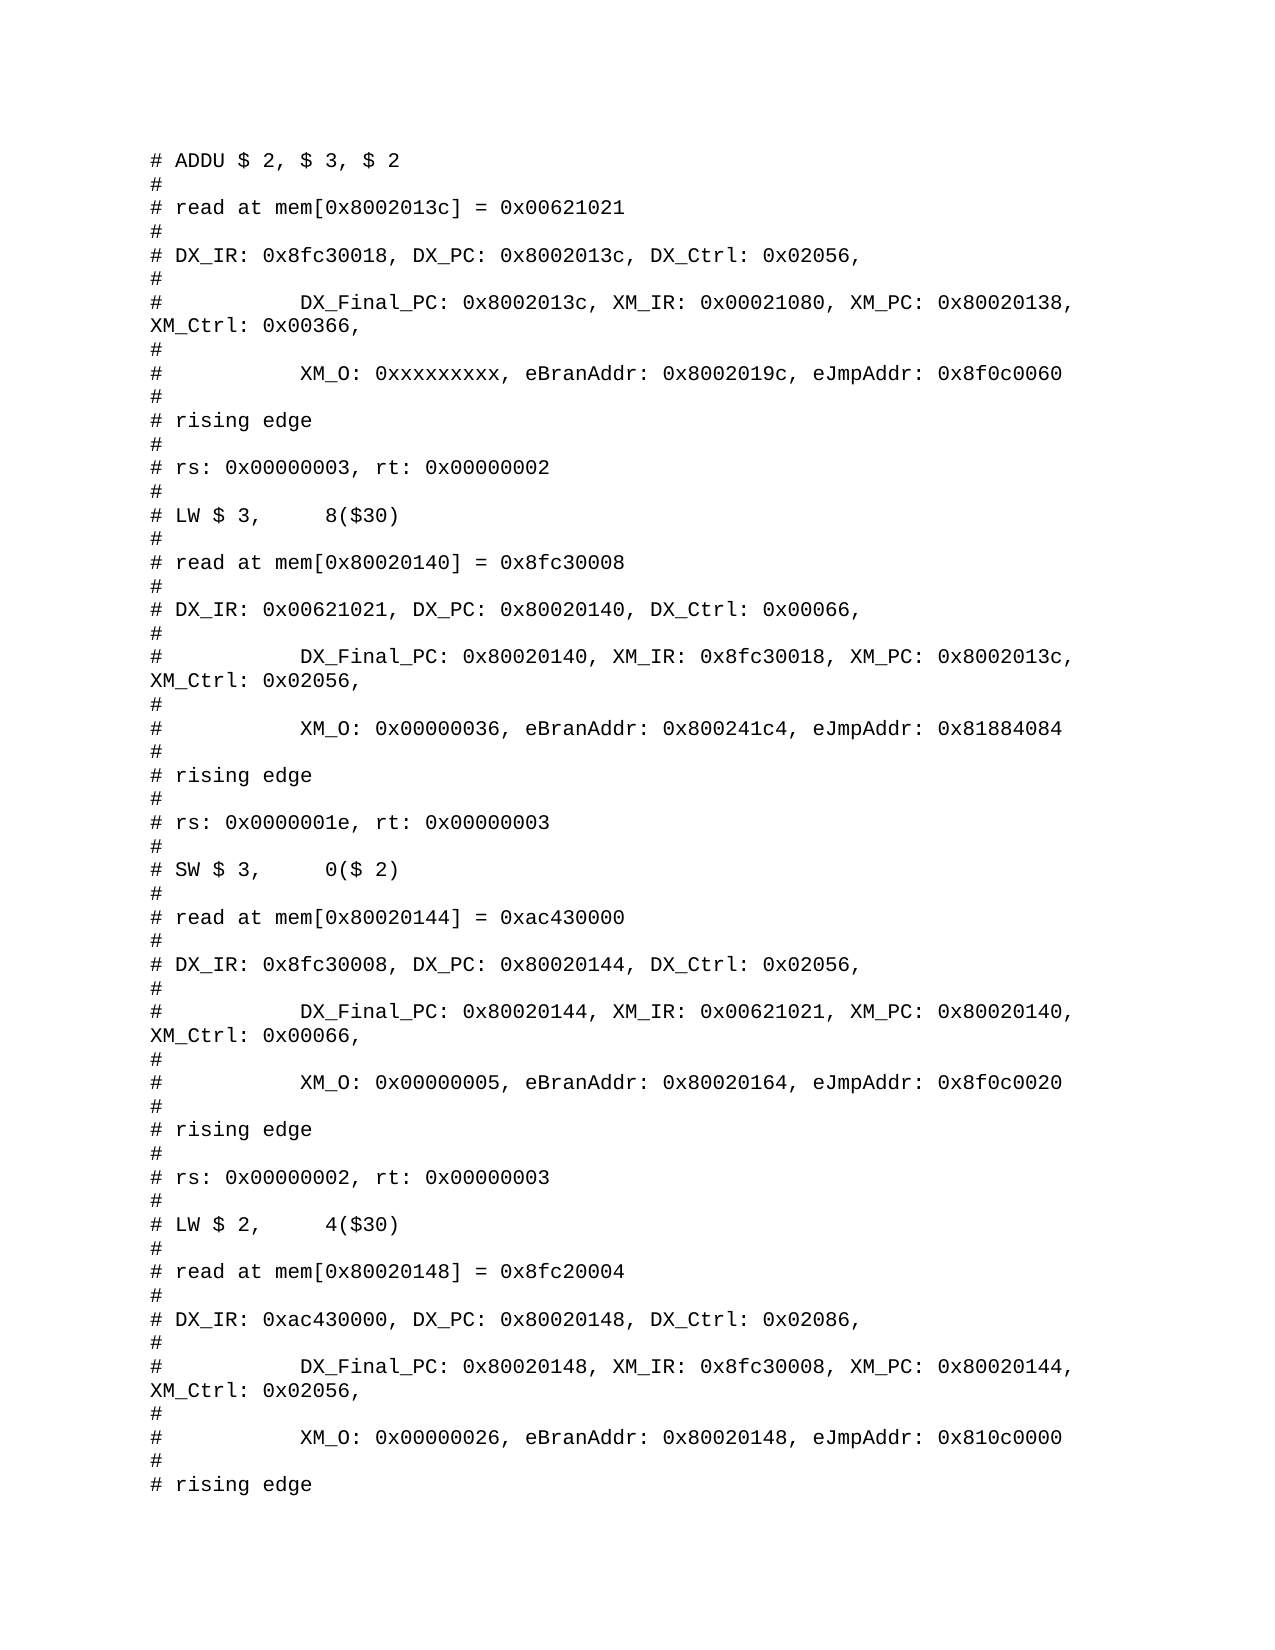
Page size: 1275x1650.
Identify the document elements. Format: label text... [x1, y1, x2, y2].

text # DX_IR: 0x00621021, DX_PC: 0x80020140, DX_Ctrl: 0x00066, [150, 599, 1125, 623]
text # DX_IR: 0x8fc30018, DX_PC: 0x8002013c, DX_Ctrl: 0x02056, [150, 244, 1125, 268]
text # [150, 623, 1125, 647]
text # rising edge [150, 1119, 1125, 1143]
text # [150, 694, 1125, 717]
text # rising edge [150, 1474, 1125, 1498]
text # DX_Final_PC: 0x80020144, XM_IR: 0x00621021, XM_PC: 0x80020140, XM_Ctrl: 0x00066, [150, 1001, 1125, 1048]
text # [150, 1096, 1125, 1119]
text # DX_IR: 0xac430000, DX_PC: 0x80020148, DX_Ctrl: 0x02086, [150, 1309, 1125, 1332]
text # DX_Final_PC: 0x80020148, XM_IR: 0x8fc30008, XM_PC: 0x80020144, XM_Ctrl: 0x02056, [150, 1356, 1125, 1403]
text # [150, 1332, 1125, 1356]
text # rising edge [150, 765, 1125, 788]
text # [150, 788, 1125, 812]
text # [150, 741, 1125, 765]
text # read at mem[0x80020148] = 0x8fc20004 [150, 1261, 1125, 1285]
text # XM_O: 0x00000036, eBranAddr: 0x800241c4, eJmpAddr: 0x81884084 [150, 717, 1125, 741]
text # read at mem[0x8002013c] = 0x00621021 [150, 197, 1125, 221]
text # rs: 0x0000001e, rt: 0x00000003 [150, 812, 1125, 836]
text # DX_Final_PC: 0x8002013c, XM_IR: 0x00021080, XM_PC: 0x80020138, XM_Ctrl: 0x00366, [150, 292, 1125, 339]
text # [150, 1143, 1125, 1167]
text # [150, 1403, 1125, 1427]
text # [150, 1048, 1125, 1072]
text # [150, 481, 1125, 505]
text # rs: 0x00000002, rt: 0x00000003 [150, 1167, 1125, 1190]
text # DX_Final_PC: 0x80020140, XM_IR: 0x8fc30018, XM_PC: 0x8002013c, XM_Ctrl: 0x02056, [150, 647, 1125, 694]
text # [150, 836, 1125, 859]
text # [150, 883, 1125, 907]
text # SW $ 3, 0($ 2) [150, 859, 1125, 883]
text # [150, 174, 1125, 197]
text # DX_IR: 0x8fc30008, DX_PC: 0x80020144, DX_Ctrl: 0x02056, [150, 954, 1125, 978]
text # [150, 221, 1125, 244]
text # XM_O: 0x00000026, eBranAddr: 0x80020148, eJmpAddr: 0x810c0000 [150, 1427, 1125, 1451]
text # XM_O: 0xxxxxxxxx, eBranAddr: 0x8002019c, eJmpAddr: 0x8f0c0060 [150, 363, 1125, 386]
text # [150, 576, 1125, 599]
text # [150, 1190, 1125, 1214]
text # read at mem[0x80020140] = 0x8fc30008 [150, 552, 1125, 576]
text # LW $ 2, 4($30) [150, 1214, 1125, 1238]
text # [150, 528, 1125, 552]
text # ADDU $ 2, $ 3, $ 2 [150, 150, 1125, 174]
text # LW $ 3, 8($30) [150, 505, 1125, 528]
text # [150, 1285, 1125, 1309]
text # [150, 339, 1125, 363]
text # XM_O: 0x00000005, eBranAddr: 0x80020164, eJmpAddr: 0x8f0c0020 [150, 1072, 1125, 1096]
text # read at mem[0x80020144] = 0xac430000 [150, 907, 1125, 930]
text # [150, 1238, 1125, 1261]
text # [150, 268, 1125, 292]
text # [150, 1451, 1125, 1474]
text # [150, 386, 1125, 410]
text # [150, 978, 1125, 1001]
text # rs: 0x00000003, rt: 0x00000002 [150, 457, 1125, 481]
text # [150, 434, 1125, 457]
text # [150, 930, 1125, 954]
text # rising edge [150, 410, 1125, 434]
